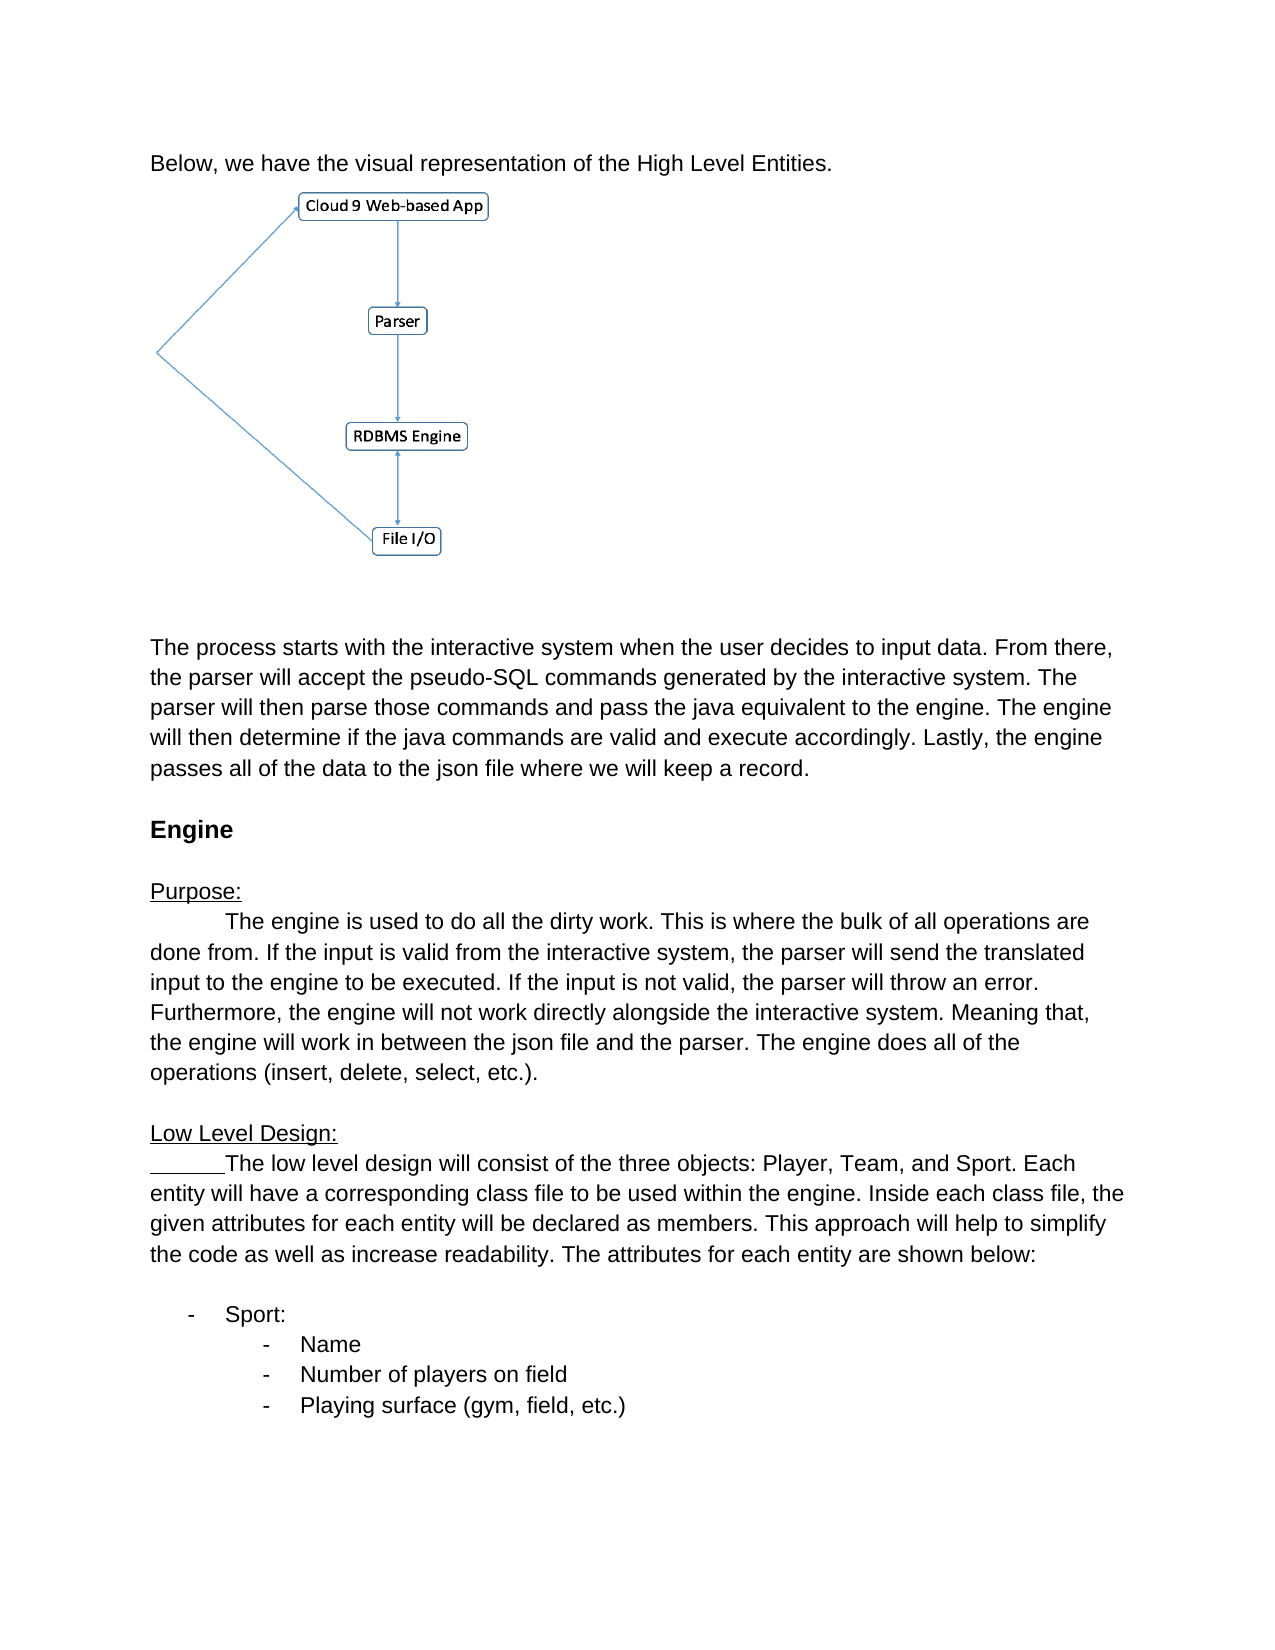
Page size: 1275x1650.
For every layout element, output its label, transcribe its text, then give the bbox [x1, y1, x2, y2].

picture [150, 180, 497, 570]
list Sport: [187, 1301, 1125, 1327]
text Below, we have the visual representation of the High Level Entities. [150, 150, 1125, 176]
text Purpose: [150, 878, 1125, 904]
text Low Level Design: [150, 1120, 1125, 1146]
list Playing surface (gym, field, etc.) [262, 1392, 1125, 1418]
text The process starts with the interactive system when the user decides to input data. From there, the parser will accept the pseudo-SQL commands generated by the interactive system. The parser will then parse those commands and pass the java equivalent to the engine. The engine will then determine if the java commands are valid and execute accordingly. Lastly, the engine passes all of the data to the json file where we will keep a record. [150, 634, 1125, 781]
list Name [262, 1331, 1125, 1358]
text The low level design will consist of the three objects: Player, Team, and Sport. Each entity will have a corresponding class file to be used within the engine. Inside each class file, the given attributes for each entity will be declared as members. This approach will help to simplify the code as well as increase readability. The attributes for each entity are shown below: [150, 1150, 1125, 1267]
text Engine [150, 815, 1125, 844]
text The engine is used to do all the dirty work. This is where the bulk of all operations are done from. If the input is valid from the interactive system, the parser will send the translated input to the engine to be executed. If the input is not valid, the parser will throw an error. Furthermore, the engine will not work directly alongside the interactive system. Meaning that, the engine will work in between the json file and the parser. The engine does all of the operations (insert, delete, select, etc.). [150, 908, 1125, 1086]
list Number of players on field [262, 1361, 1125, 1388]
